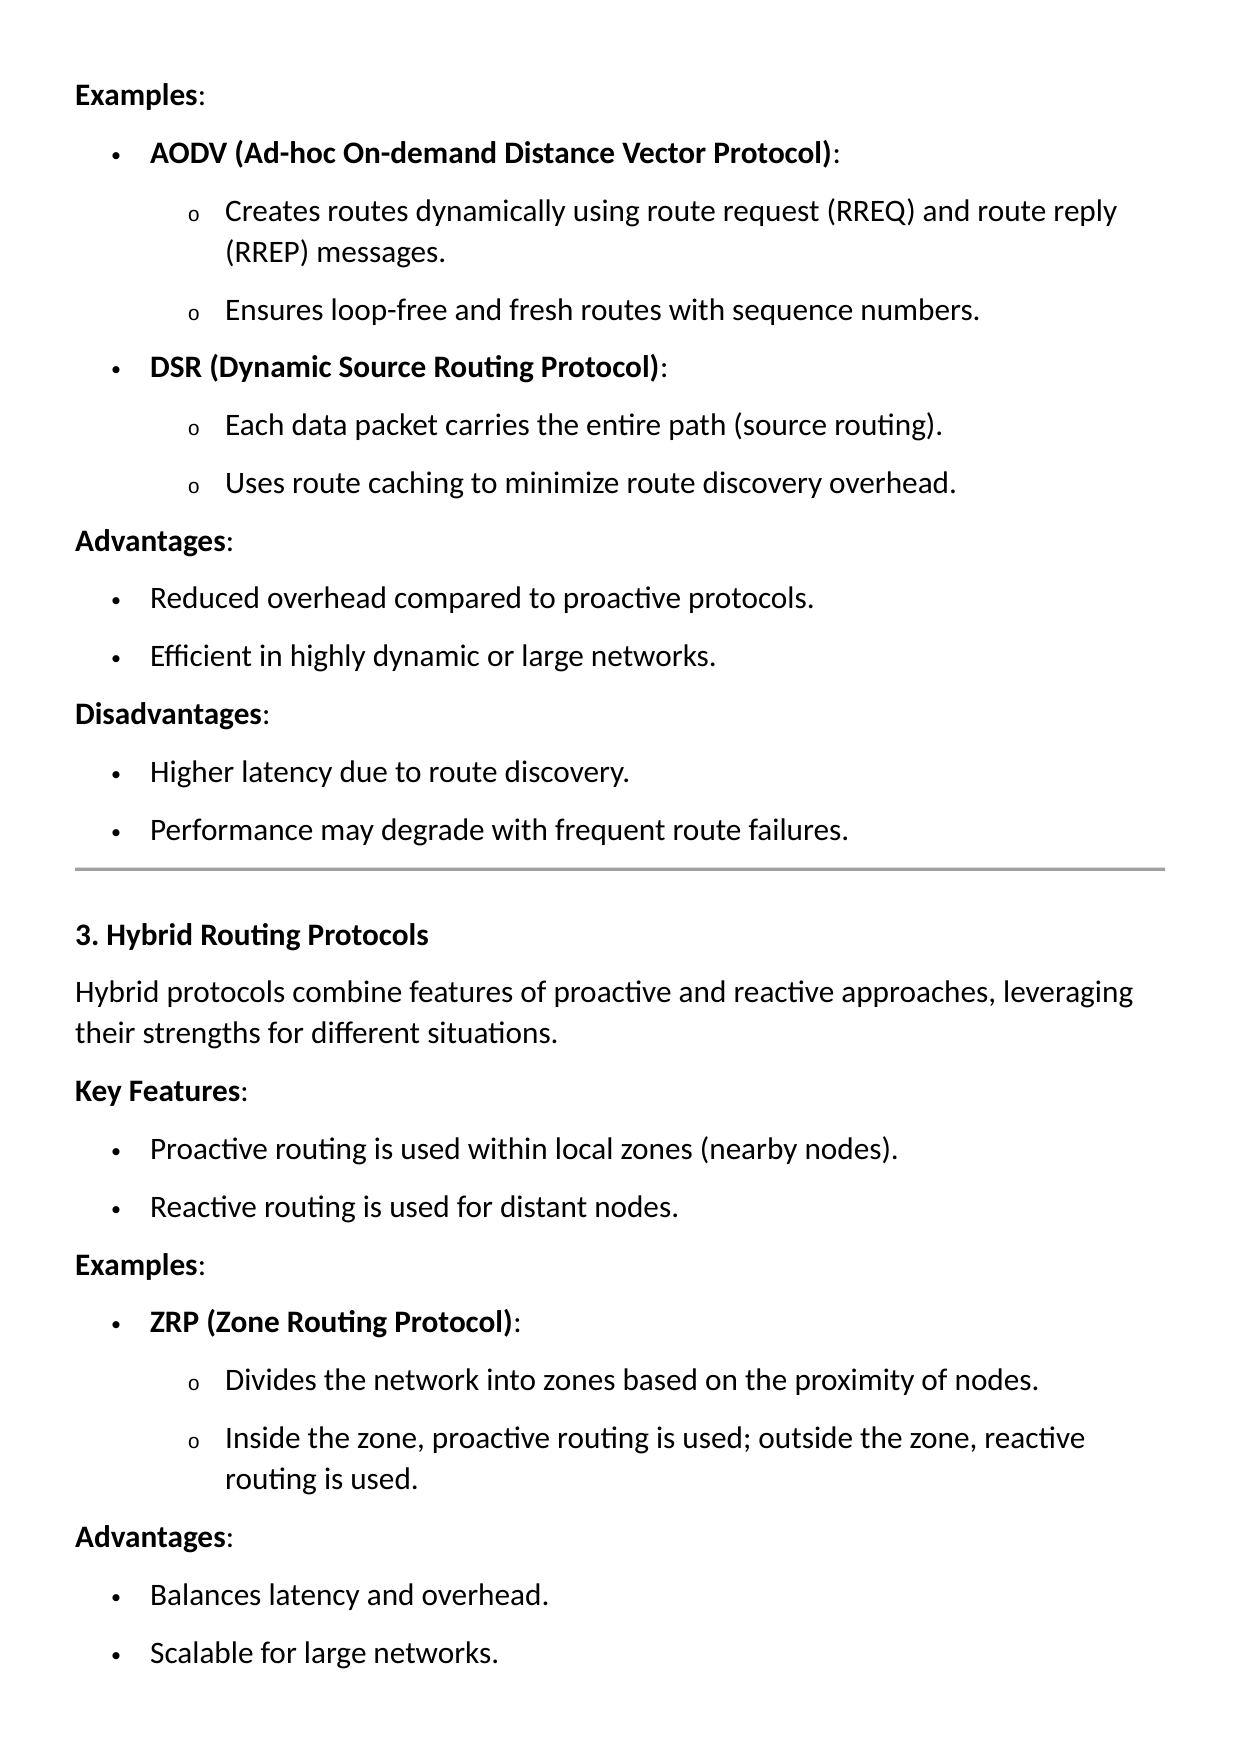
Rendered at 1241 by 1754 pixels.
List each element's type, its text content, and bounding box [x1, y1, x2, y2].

list Divides the network into zones based on the proximity of nodes. [187, 1360, 1165, 1398]
list Ensures loop-free and fresh routes with sequence numbers. [187, 289, 1165, 328]
text 3. Hybrid Routing Protocols [75, 914, 1165, 953]
list Each data packet carries the entire path (source routing). [187, 405, 1165, 443]
text Hybrid protocols combine features of proactive and reactive approaches, leveraging their strengths for different situations. [75, 972, 1165, 1052]
list Balances latency and overhead. [112, 1575, 1165, 1613]
list Reactive routing is used for distant nodes. [112, 1187, 1165, 1225]
list Creates routes dynamically using route request (RREQ) and route reply (RREP) messages. [187, 191, 1165, 270]
list Scalable for large networks. [112, 1633, 1165, 1671]
list Higher latency due to route discovery. [112, 752, 1165, 790]
text Key Features: [75, 1071, 1165, 1109]
list AODV (Ad-hoc On-demand Distance Vector Protocol): [112, 133, 1165, 171]
list ZRP (Zone Routing Protocol): [112, 1303, 1165, 1341]
text Advantages: [75, 521, 1165, 559]
list Uses route caching to minimize route discovery overhead. [187, 463, 1165, 501]
text Advantages: [75, 1517, 1165, 1555]
text Disadvantages: [75, 694, 1165, 732]
list Reduced overhead compared to proactive protocols. [112, 579, 1165, 617]
text Examples: [75, 1245, 1165, 1283]
list Performance may degrade with frequent route failures. [112, 810, 1165, 848]
list Inside the zone, proactive routing is used; outside the zone, reactive routing is used. [187, 1418, 1165, 1497]
list Proactive routing is used within local zones (nearby nodes). [112, 1129, 1165, 1167]
list DSR (Dynamic Source Routing Protocol): [112, 347, 1165, 386]
text Examples: [75, 75, 1165, 113]
list Efficient in highly dynamic or large networks. [112, 636, 1165, 674]
